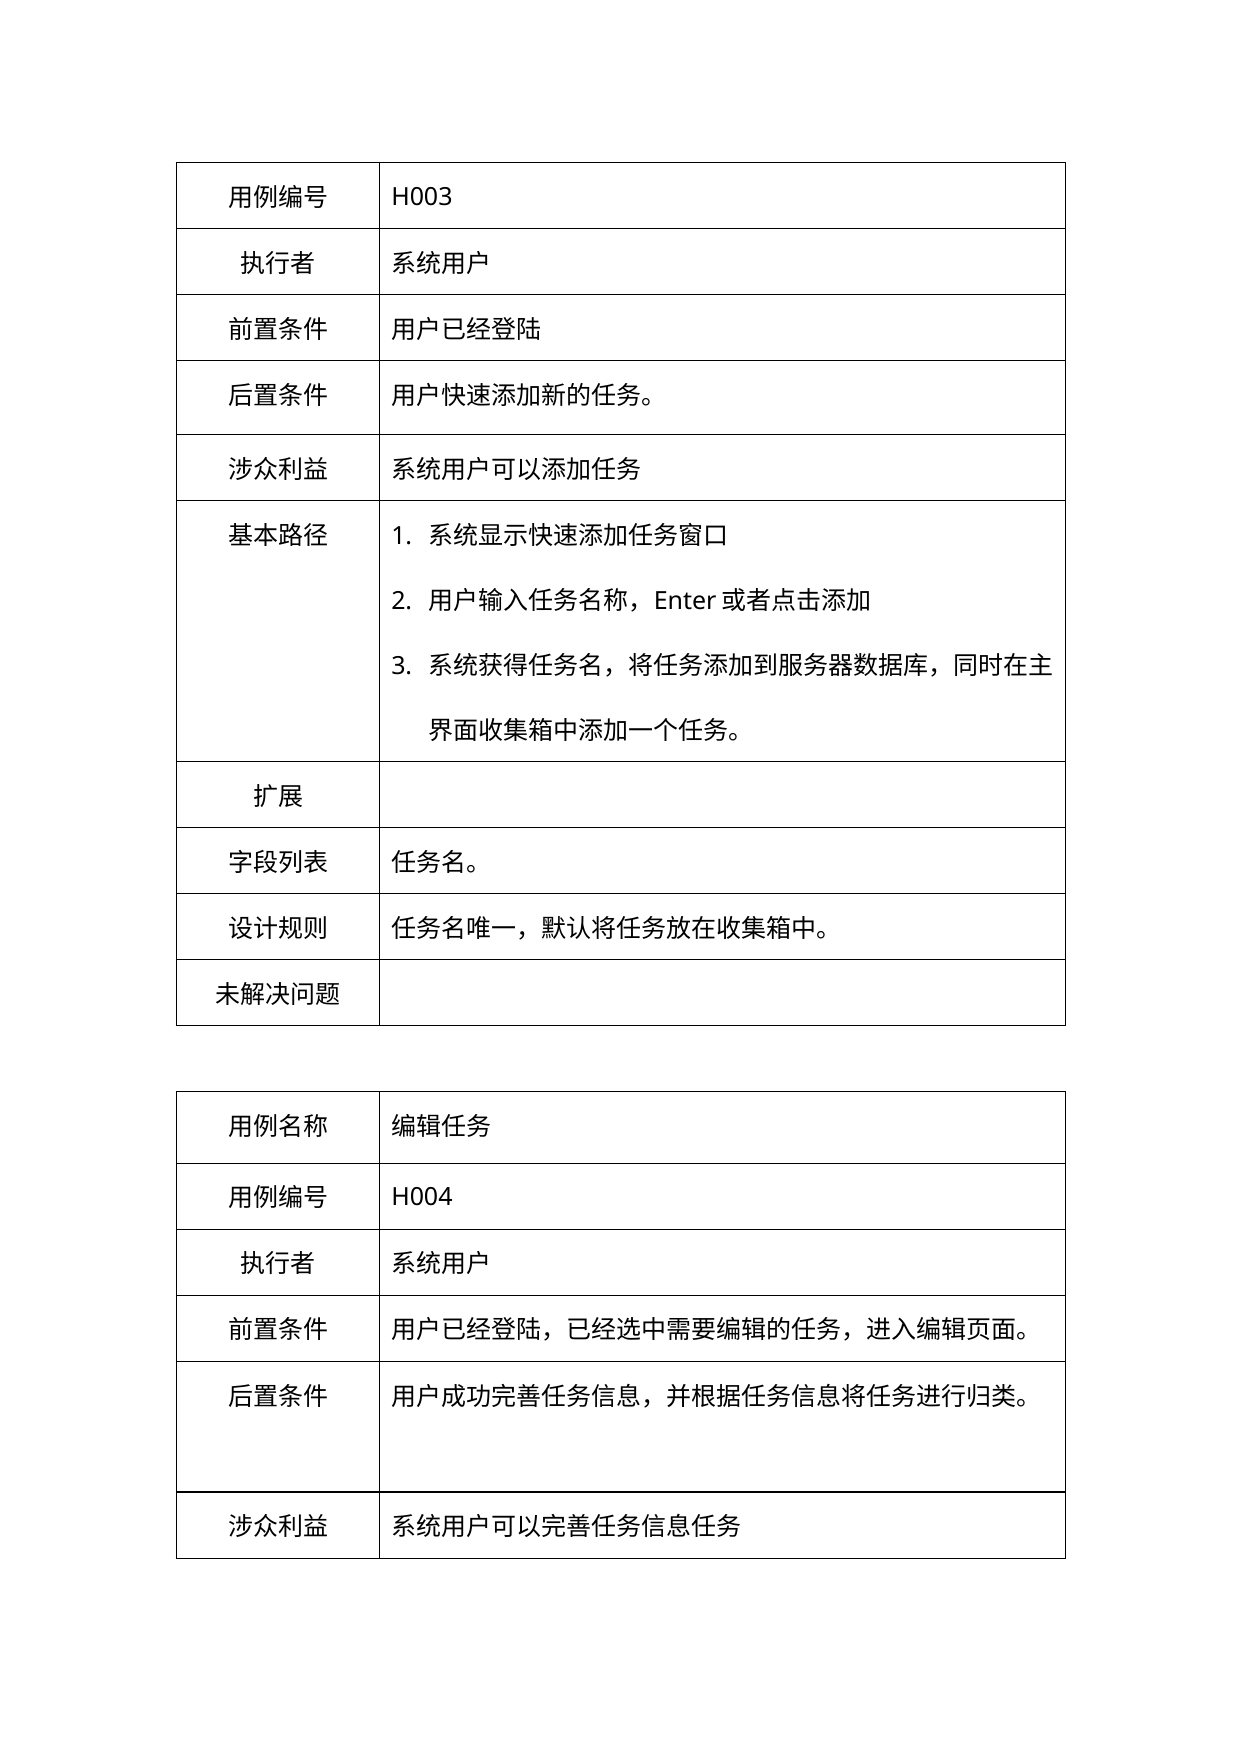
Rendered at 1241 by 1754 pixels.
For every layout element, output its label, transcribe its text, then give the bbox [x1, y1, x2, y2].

table_cell 系统用户 [380, 229, 1065, 294]
table_cell 基本路径 [177, 501, 379, 761]
table_cell 执行者 [177, 1230, 379, 1294]
table_cell 用户成功完善任务信息，并根据任务信息将任务进行归类。 [380, 1362, 1065, 1491]
table_cell 涉众利益 [177, 435, 379, 500]
table_cell 用例编号 [177, 163, 379, 228]
table_cell 系统用户 [380, 1230, 1065, 1294]
table_cell 后置条件 [177, 361, 379, 434]
table_cell 系统显示快速添加任务窗口 用户输入任务名称，Enter或者点击添加 系统获得任务名，将任务添加到服务器数据库，同时在主界面收集箱中添加一个任务。 [380, 501, 1065, 761]
table_cell [380, 960, 1065, 1025]
table_header 用例名称 [177, 1092, 379, 1162]
table_cell [380, 762, 1065, 827]
table_cell 系统用户可以添加任务 [380, 435, 1065, 500]
table_cell 任务名。 [380, 828, 1065, 893]
table_cell 用户已经登陆 [380, 295, 1065, 360]
table_cell 执行者 [177, 229, 379, 294]
table_cell 字段列表 [177, 828, 379, 893]
table_cell 任务名唯一，默认将任务放在收集箱中。 [380, 894, 1065, 959]
table_cell 扩展 [177, 762, 379, 827]
table_cell 系统用户可以完善任务信息任务 [380, 1493, 1065, 1557]
table_cell 用户快速添加新的任务。 [380, 361, 1065, 434]
table_cell 用户已经登陆，已经选中需要编辑的任务，进入编辑页面。 [380, 1296, 1065, 1361]
table_header 编辑任务 [380, 1092, 1065, 1162]
table_cell 前置条件 [177, 295, 379, 360]
table_cell 前置条件 [177, 1296, 379, 1361]
table_cell H003 [380, 163, 1065, 228]
table_cell 后置条件 [177, 1362, 379, 1491]
table_cell 设计规则 [177, 894, 379, 959]
table_cell 涉众利益 [177, 1493, 379, 1557]
table_cell 用例编号 [177, 1164, 379, 1228]
table_cell H004 [380, 1164, 1065, 1228]
table_cell 未解决问题 [177, 960, 379, 1025]
